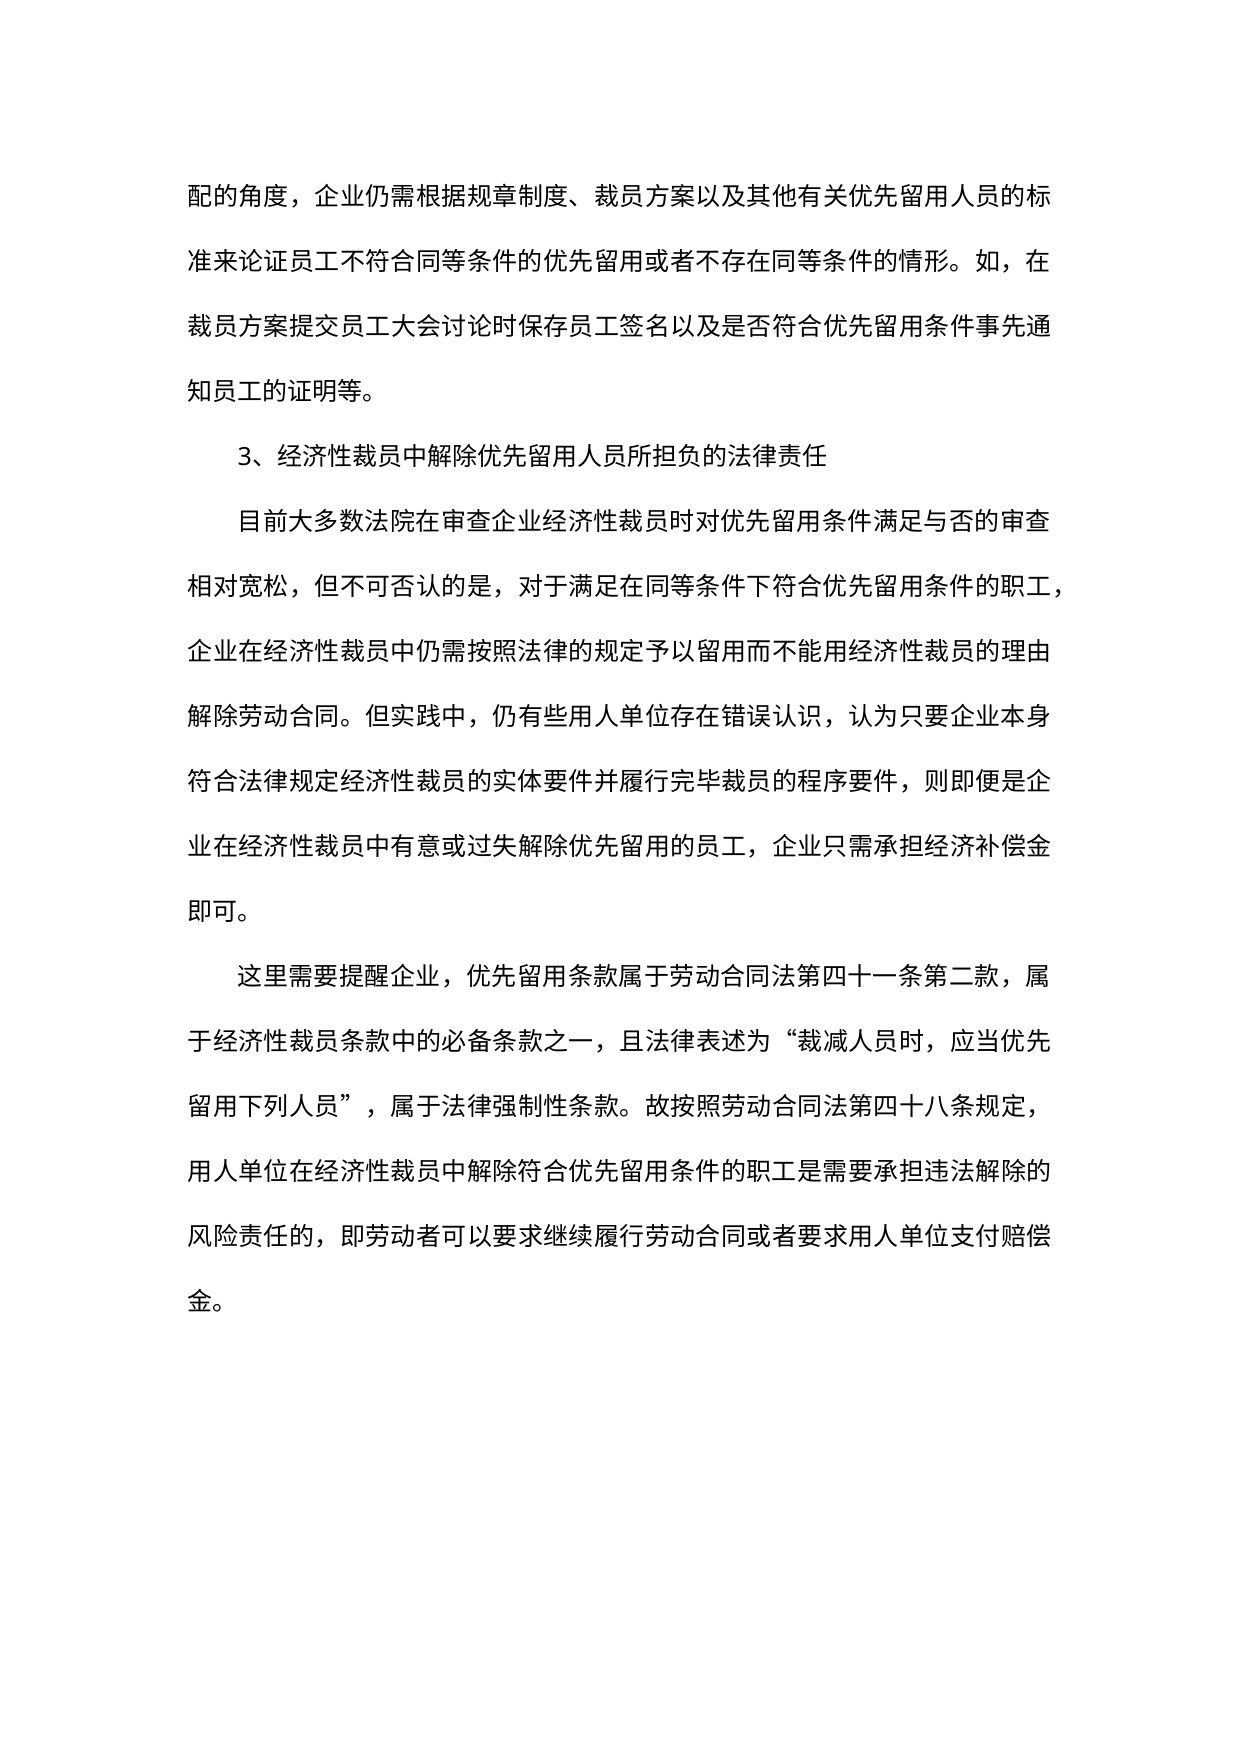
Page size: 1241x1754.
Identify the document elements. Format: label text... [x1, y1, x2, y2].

text 3、经济性裁员中解除优先留用人员所担负的法律责任 [187, 422, 1053, 487]
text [187, 162, 1053, 422]
text 目前大多数法院在审查企业经济性裁员时对优先留用条件满足与否的审查相对宽松，但不可否认的是，对于满足在同等条件下符合优先留用条件的职工，企业在经济性裁员中仍需按照法律的规定予以留用而不能用经济性裁员的理由解除劳动合同。但实践中，仍有些用人单位存在错误认识，认为只要企业本身符合法律规定经济性裁员的实体要件并履行完毕裁员的程序要件，则即便是企业在经济性裁员中有意或过失解除优先留用的员工，企业只需承担经济补偿金即可。 [187, 487, 1053, 942]
text 这里需要提醒企业，优先留用条款属于劳动合同法第四十一条第二款，属于经济性裁员条款中的必备条款之一，且法律表述为“裁减人员时，应当优先留用下列人员”，属于法律强制性条款。故按照劳动合同法第四十八条规定，用人单位在经济性裁员中解除符合优先留用条件的职工是需要承担违法解除的风险责任的，即劳动者可以要求继续履行劳动合同或者要求用人单位支付赔偿金。 [187, 942, 1053, 1332]
